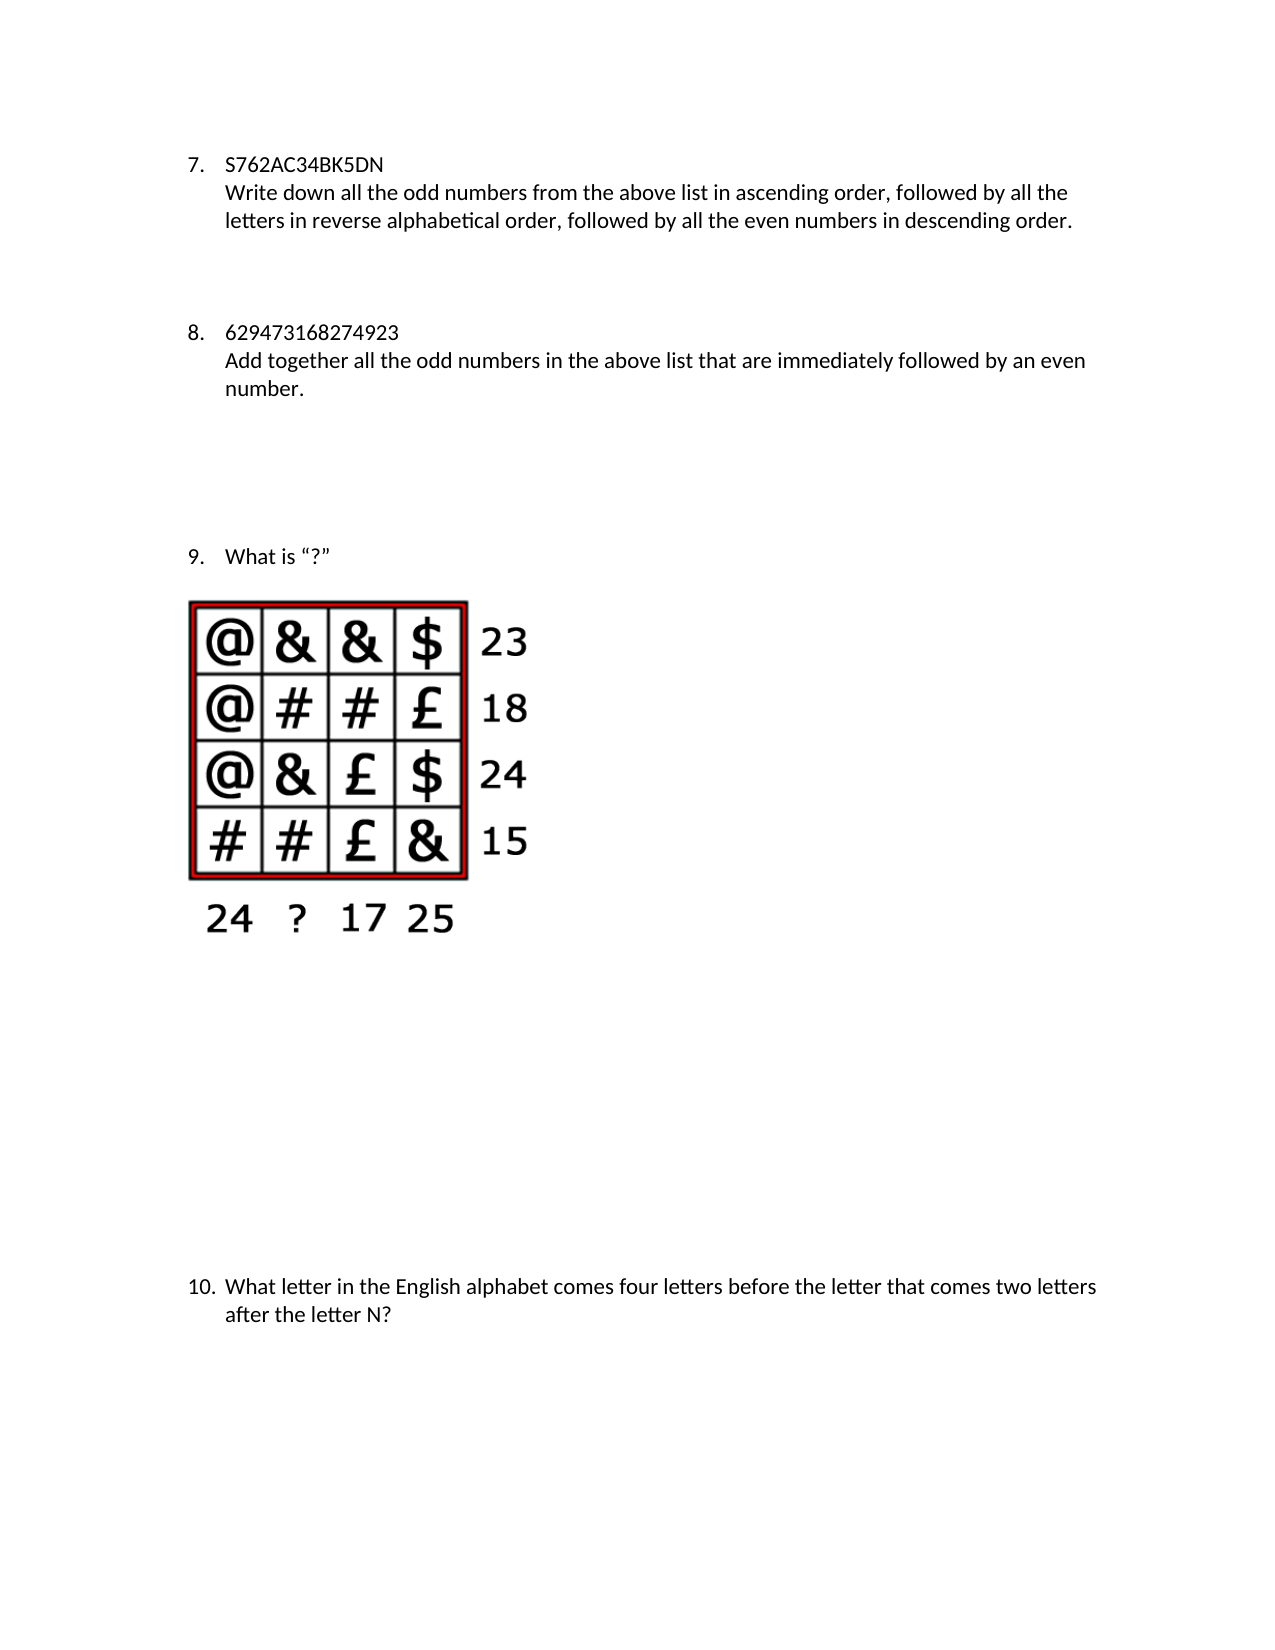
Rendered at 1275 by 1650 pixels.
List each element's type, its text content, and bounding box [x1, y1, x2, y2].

list 629473168274923 Add together all the odd numbers in the above list that are immediately followed by an even number. [187, 318, 1125, 402]
list S762AC34BK5DN Write down all the odd numbers from the above list in ascending order, followed by all the letters in reverse alphabetical order, followed by all the even numbers in descending order. [187, 150, 1125, 234]
list What letter in the English alphabet comes four letters before the letter that comes two letters after the letter N? [187, 1272, 1125, 1328]
picture [187, 598, 531, 937]
list What is “?” [187, 542, 1125, 570]
